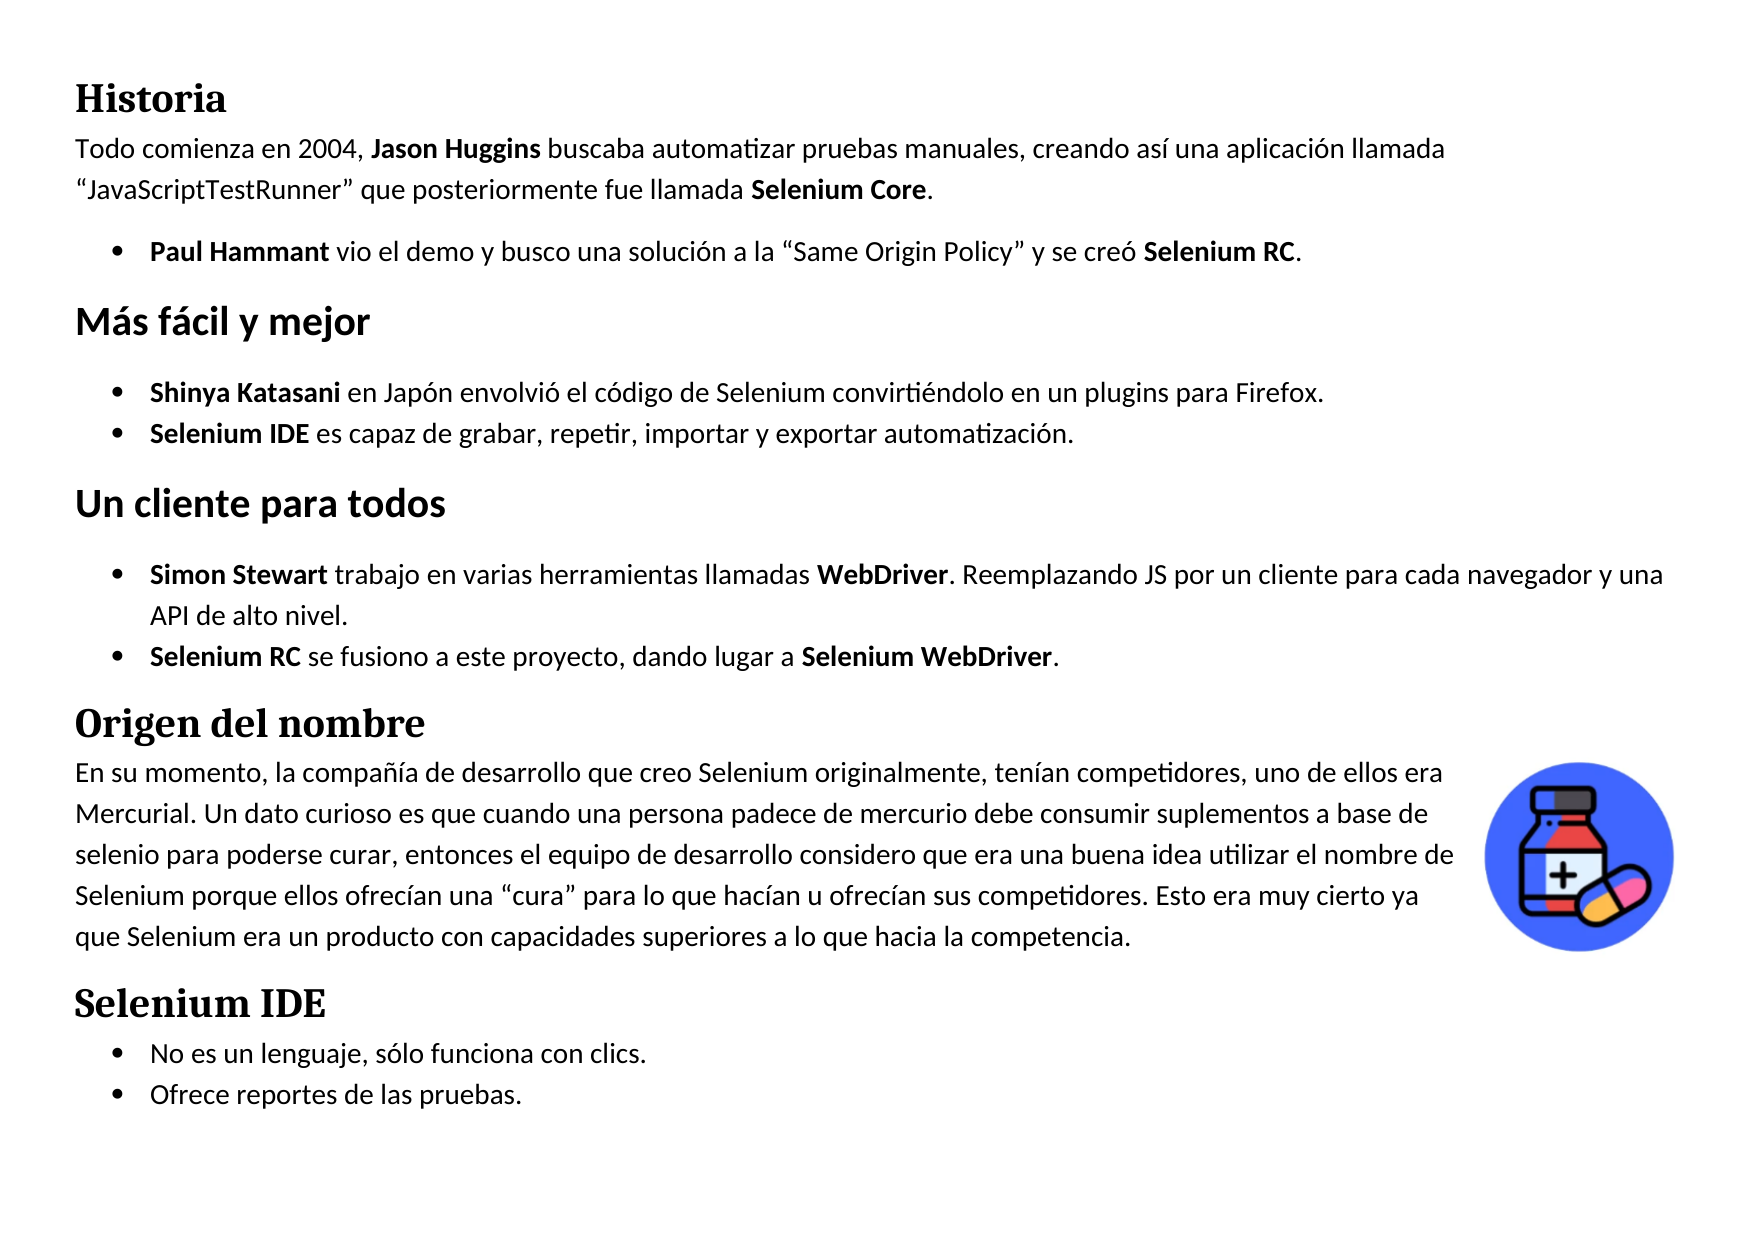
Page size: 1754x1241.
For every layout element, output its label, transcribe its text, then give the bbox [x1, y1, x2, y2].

list Shinya Katasani en Japón envolvió el código de Selenium convirtiéndolo en un plugins para Firefox. [112, 374, 1679, 409]
list Selenium RC se fusiono a este proyecto, dando lugar a Selenium WebDriver. [112, 638, 1679, 673]
list Simon Stewart trabajo en varias herramientas llamadas WebDriver. Reemplazando JS por un cliente para cada navegador y una API de alto nivel. [112, 556, 1679, 632]
text Más fácil y mejor [75, 294, 1679, 345]
subtitle Origen del nombre [75, 699, 1679, 747]
picture [1476, 757, 1680, 958]
list Ofrece reportes de las pruebas. [112, 1076, 1679, 1112]
list Paul Hammant vio el demo y busco una solución a la “Same Origin Policy” y se creó Selenium RC. [112, 233, 1679, 268]
text Un cliente para todos [75, 477, 1679, 527]
list No es un lenguaje, sólo funciona con clics. [112, 1035, 1679, 1071]
text En su momento, la compañía de desarrollo que creo Selenium originalmente, tenían competidores, uno de ellos era Mercurial. Un dato curioso es que cuando una persona padece de mercurio debe consumir suplementos a base de selenio para poderse curar, entonces el equipo de desarrollo considero que era una buena idea utilizar el nombre de Selenium porque ellos ofrecían una “cura” para lo que hacían u ofrecían sus competidores. Esto era muy cierto ya que Selenium era un producto con capacidades superiores a lo que hacia la competencia. [75, 754, 1679, 954]
text Todo comienza en 2004, Jason Huggins buscaba automatizar pruebas manuales, creando así una aplicación llamada “JavaScriptTestRunner” que posteriormente fue llamada Selenium Core. [75, 130, 1679, 207]
list Selenium IDE es capaz de grabar, repetir, importar y exportar automatización. [112, 415, 1679, 450]
subtitle Historia [75, 75, 1679, 123]
subtitle Selenium IDE [75, 980, 1679, 1028]
